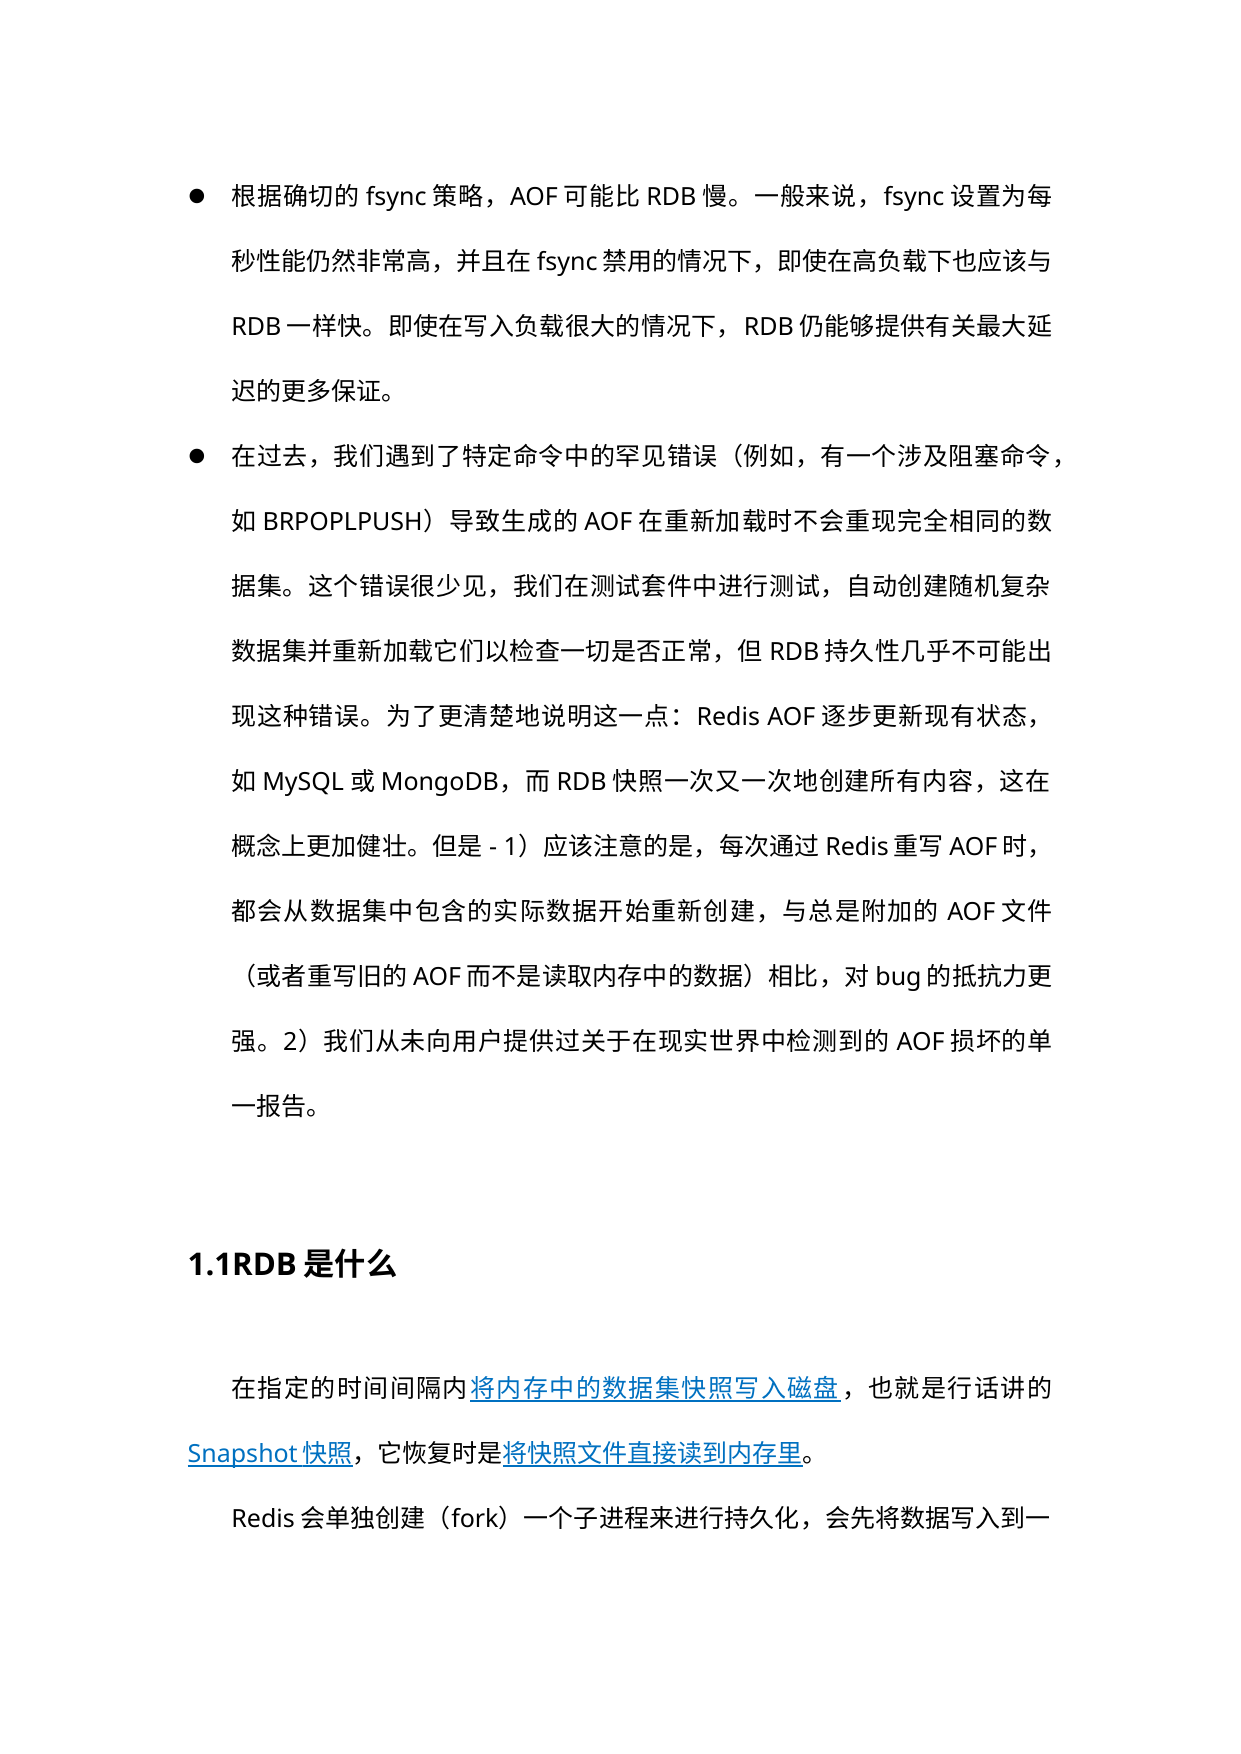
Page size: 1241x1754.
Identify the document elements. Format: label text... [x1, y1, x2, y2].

list 根据确切的fsync策略，AOF可能比RDB慢。一般来说，fsync设置为每秒性能仍然非常高，并且在fsync禁用的情况下，即使在高负载下也应该与RDB一样快。即使在写入负载很大的情况下，RDB仍能够提供有关最大延迟的更多保证。 [187, 162, 1053, 422]
subtitle 1.1RDB是什么 [187, 1229, 1053, 1294]
list 在过去，我们遇到了特定命令中的罕见错误（例如，有一个涉及阻塞命令，如BRPOPLPUSH）导致生成的AOF在重新加载时不会重现完全相同的数据集。这个错误很少见，我们在测试套件中进行测试，自动创建随机复杂数据集并重新加载它们以检查一切是否正常，但RDB持久性几乎不可能出现这种错误。为了更清楚地说明这一点：Redis AOF逐步更新现有状态，如MySQL或MongoDB，而RDB快照一次又一次地创建所有内容，这在概念上更加健壮。但是 - 1）应该注意的是，每次通过Redis重写AOF时，都会从数据集中包含的实际数据开始重新创建，与总是附加的AOF文件（或者重写旧的AOF而不是读取内存中的数据）相比，对bug的抵抗力更强。2）我们从未向用户提供过关于在现实世界中检测到的AOF损坏的单一报告。 [187, 422, 1053, 1137]
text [187, 1484, 1053, 1549]
text 在指定的时间间隔内将内存中的数据集快照写入磁盘，也就是行话讲的Snapshot快照，它恢复时是将快照文件直接读到内存里。 [187, 1354, 1053, 1484]
